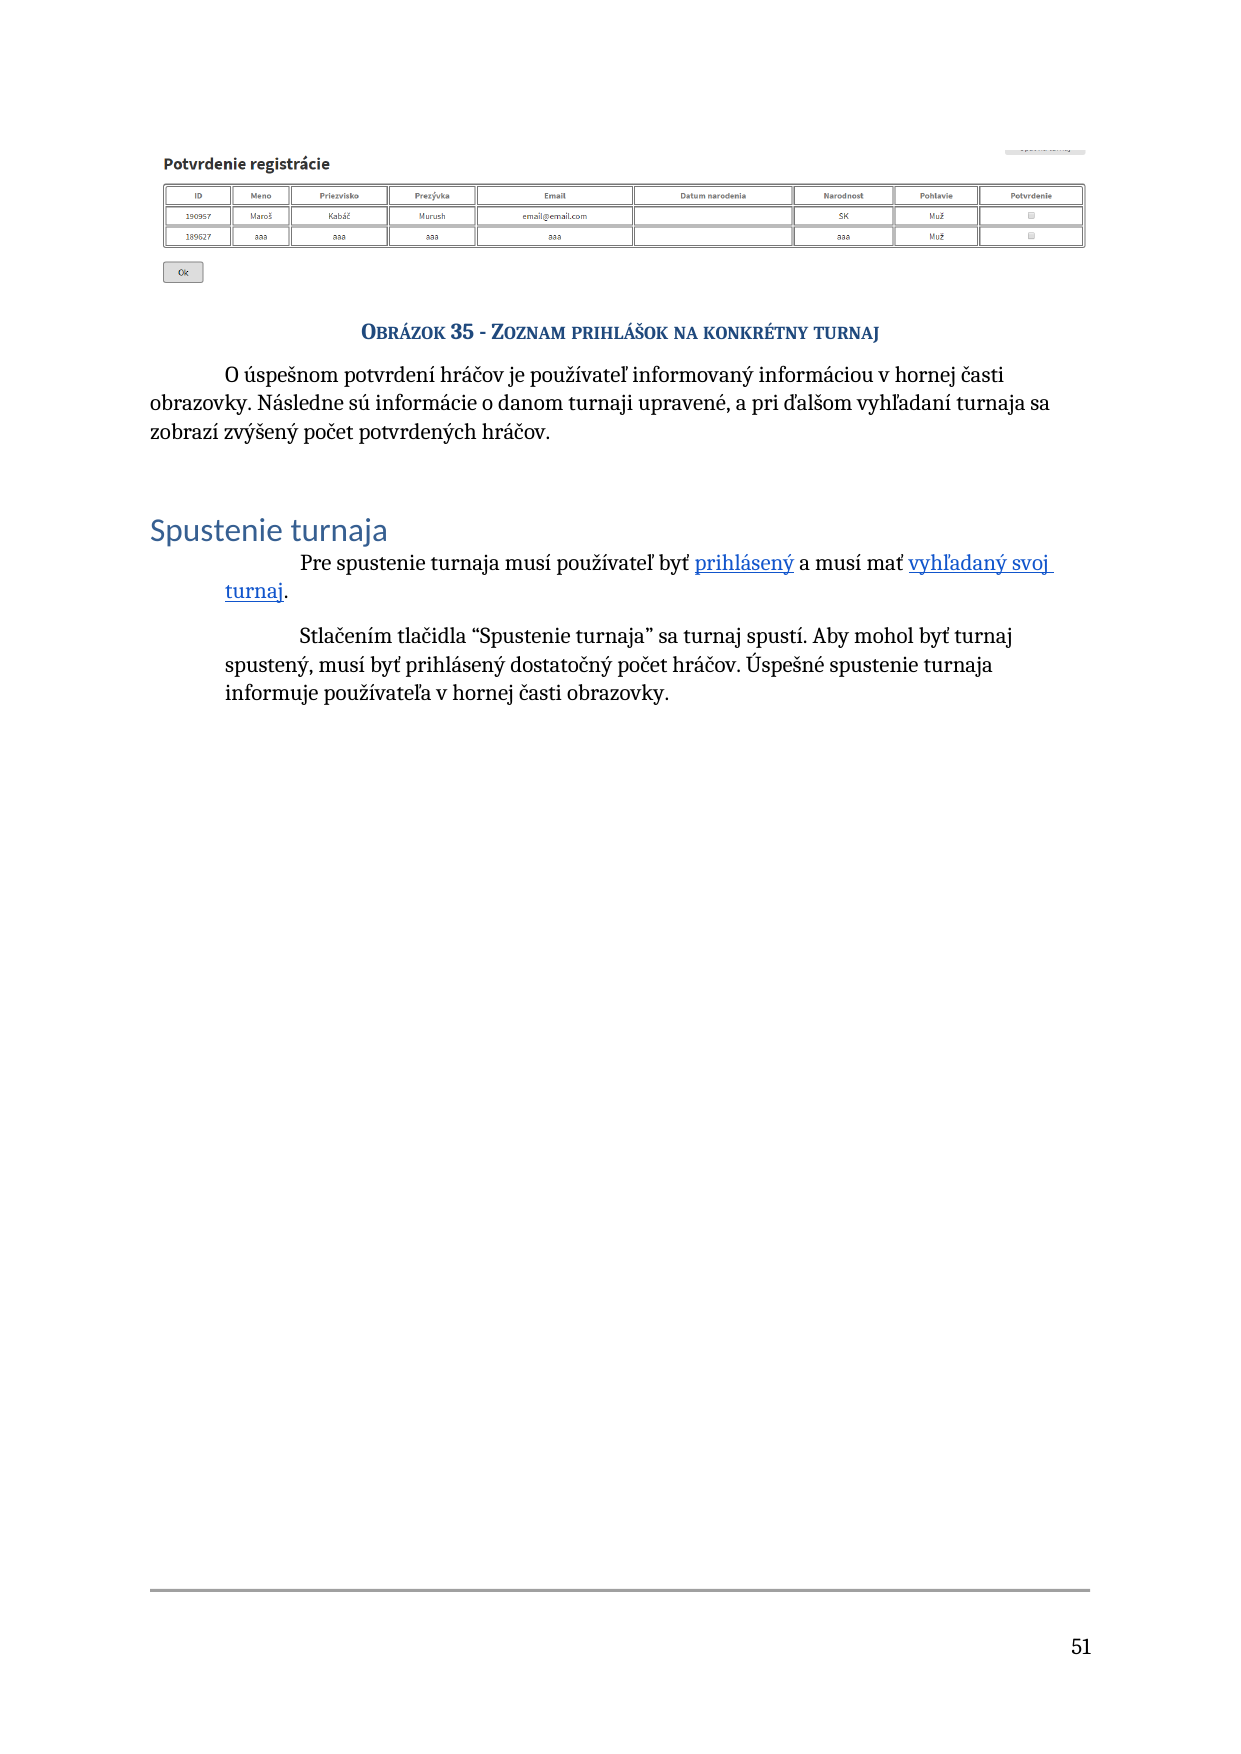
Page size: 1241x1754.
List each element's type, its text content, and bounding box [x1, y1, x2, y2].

picture [150, 150, 1091, 300]
text O úspešnom potvrdení hráčov je používateľ informovaný informáciou v hornej časti obrazovky. Následne sú informácie o danom turnaji upravené, a pri ďalšom vyhľadaní turnaja sa zobrazí zvýšený počet potvrdených hráčov. [150, 362, 1090, 445]
text Stlačením tlačidla “Spustenie turnaja” sa turnaj spustí. Aby mohol byť turnaj spustený, musí byť prihlásený dostatočný počet hráčov. Úspešné spustenie turnaja informuje používateľa v hornej časti obrazovky. [225, 623, 1090, 706]
subtitle Spustenie turnaja [150, 509, 1090, 549]
text Pre spustenie turnaja musí používateľ byť prihlásený a musí mať vyhľadaný svoj turnaj. [225, 549, 1090, 604]
